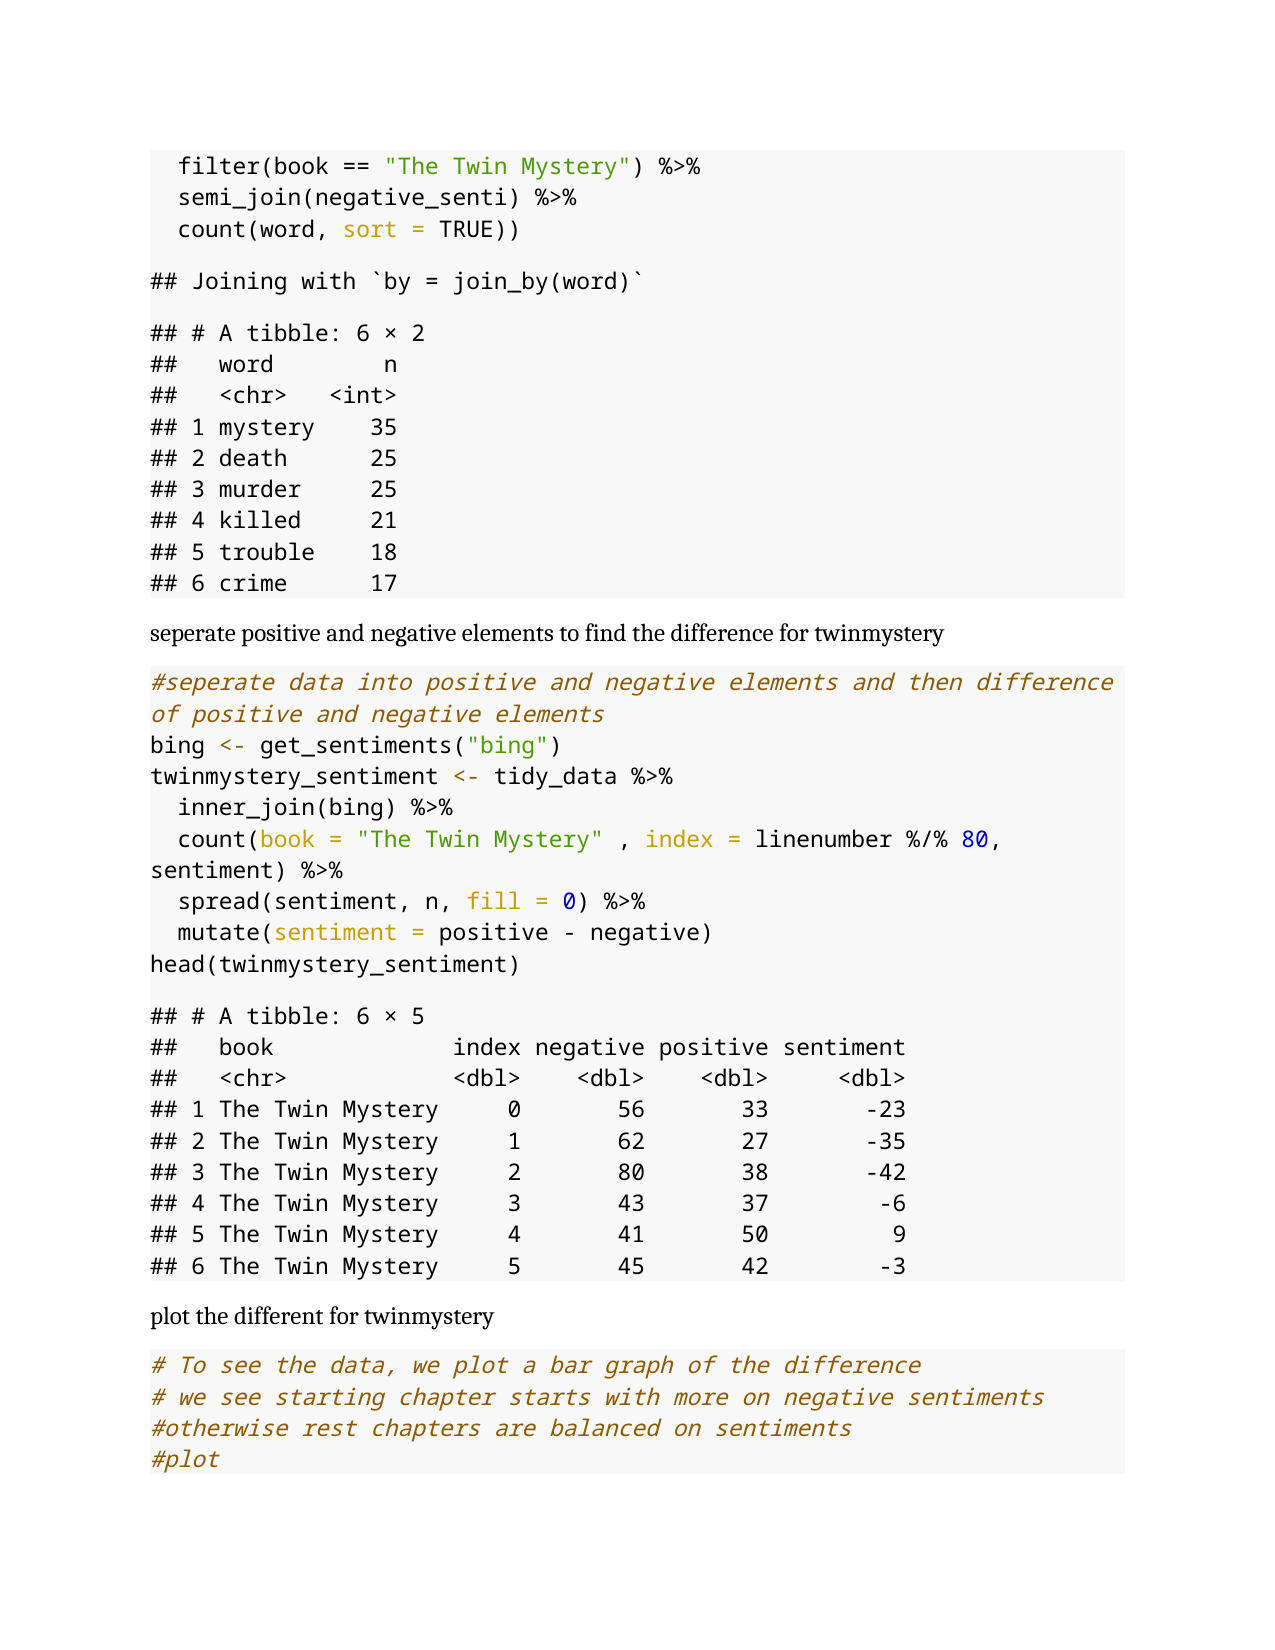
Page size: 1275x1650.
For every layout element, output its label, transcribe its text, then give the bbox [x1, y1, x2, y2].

text #seperate data into positive and negative elements and then difference of positive and negative elements bing <- get_sentiments("bing") twinmystery_sentiment <- tidy_data %>% inner_join(bing) %>% count(book = "The Twin Mystery" , index = linenumber %/% 80, sentiment) %>% spread(sentiment, n, fill = 0) %>% mutate(sentiment = positive - negative) head(twinmystery_sentiment) [150, 666, 1125, 979]
text plot the different for twinmystery [150, 1302, 1125, 1330]
text ## # A tibble: 6 × 5 ## book index negative positive sentiment ## <chr> <dbl> <dbl> <dbl> <dbl> ## 1 The Twin Mystery 0 56 33 -23 ## 2 The Twin Mystery 1 62 27 -35 ## 3 The Twin Mystery 2 80 38 -42 ## 4 The Twin Mystery 3 43 37 -6 ## 5 The Twin Mystery 4 41 50 9 ## 6 The Twin Mystery 5 45 42 -3 [150, 999, 1125, 1281]
text ## Joining with `by = join_by(word)` [150, 264, 1125, 296]
text ## # A tibble: 6 × 2 ## word n ## <chr> <int> ## 1 mystery 35 ## 2 death 25 ## 3 murder 25 ## 4 killed 21 ## 5 trouble 18 ## 6 crime 17 [150, 317, 1125, 598]
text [150, 150, 1125, 244]
text seperate positive and negative elements to find the difference for twinmystery [150, 619, 1125, 647]
